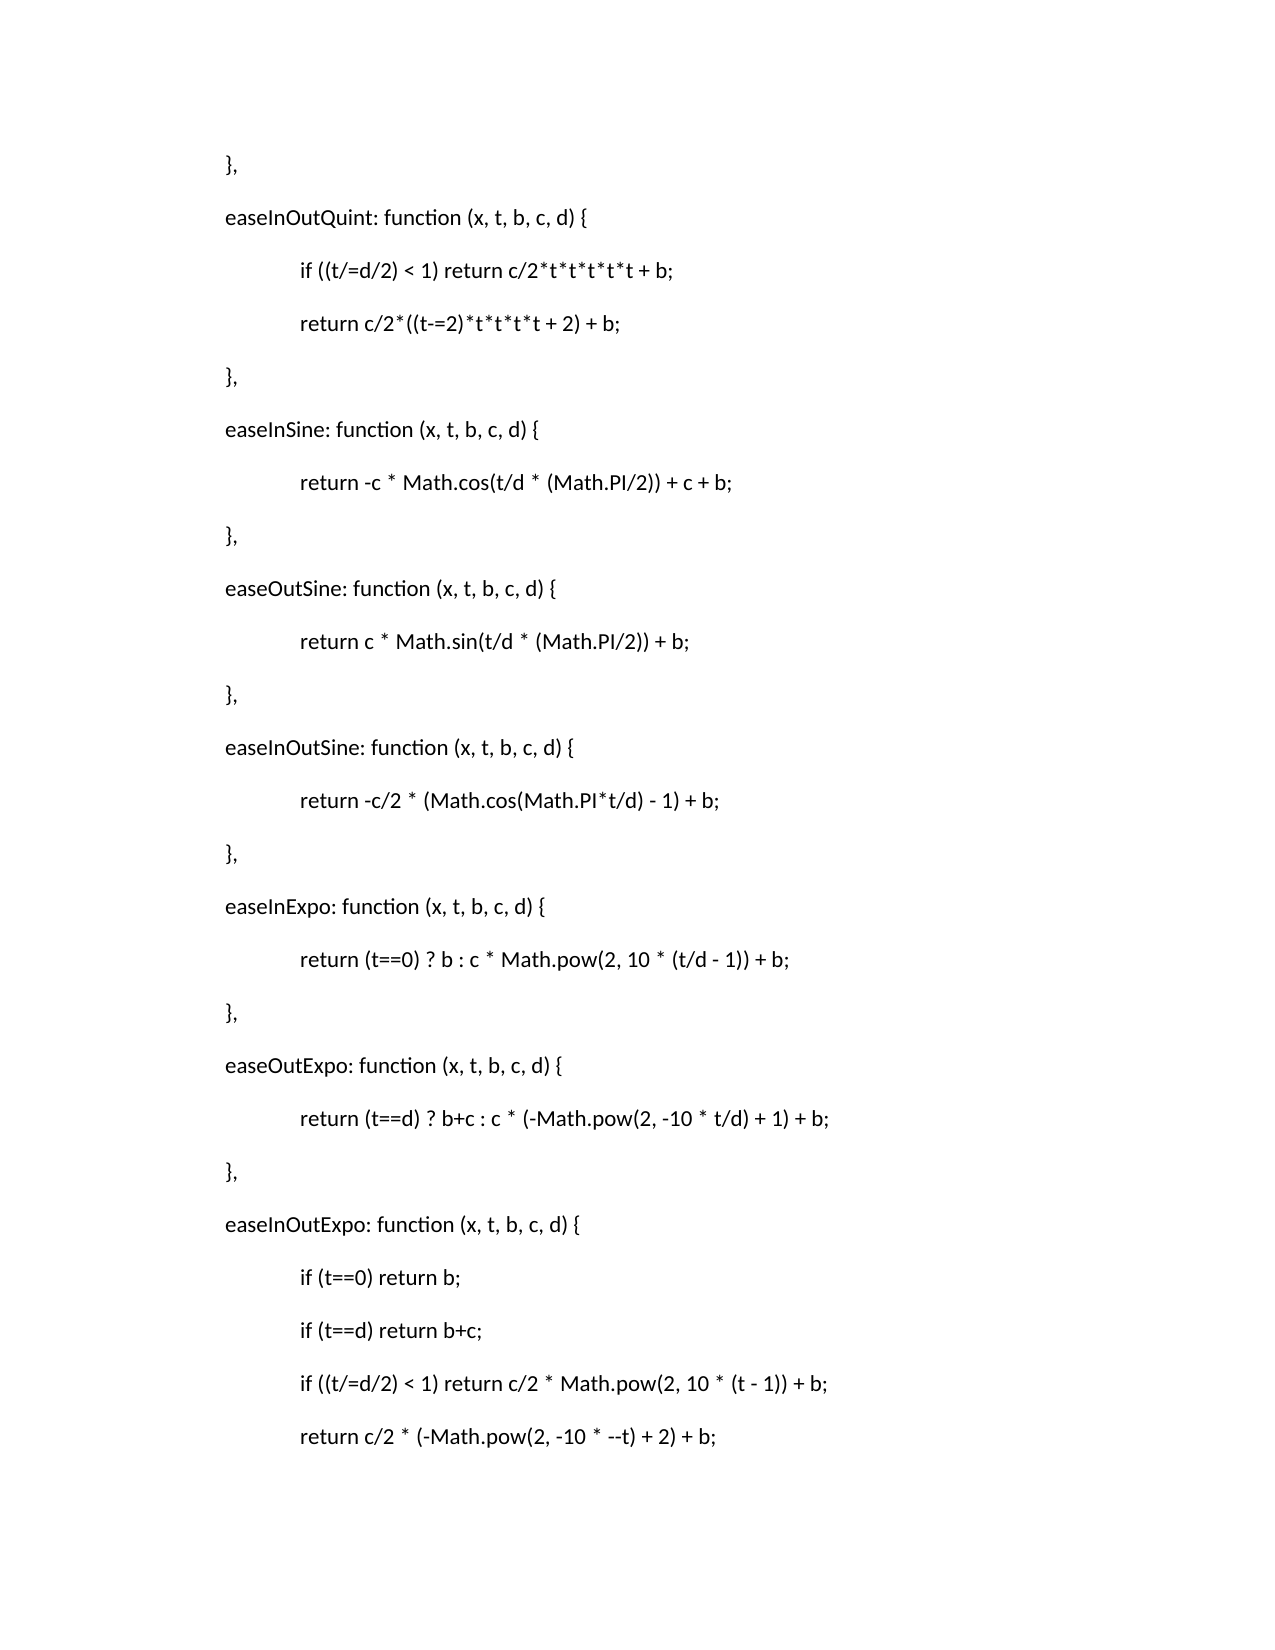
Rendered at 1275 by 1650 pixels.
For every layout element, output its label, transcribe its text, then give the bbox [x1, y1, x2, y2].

text return -c/2 * (Math.cos(Math.PI*t/d) - 1) + b; [150, 786, 1125, 814]
text }, [150, 1157, 1125, 1185]
text return c/2*((t-=2)*t*t*t*t + 2) + b; [150, 309, 1125, 337]
text easeInOutQuint: function (x, t, b, c, d) { [150, 203, 1125, 231]
text return (t==d) ? b+c : c * (-Math.pow(2, -10 * t/d) + 1) + b; [150, 1104, 1125, 1132]
text easeOutSine: function (x, t, b, c, d) { [150, 574, 1125, 602]
text return c * Math.sin(t/d * (Math.PI/2)) + b; [150, 627, 1125, 655]
text }, [150, 680, 1125, 708]
text if ((t/=d/2) < 1) return c/2*t*t*t*t*t + b; [150, 256, 1125, 284]
text if (t==0) return b; [150, 1263, 1125, 1291]
text }, [150, 998, 1125, 1026]
text return c/2 * (-Math.pow(2, -10 * --t) + 2) + b; [150, 1422, 1125, 1451]
text return (t==0) ? b : c * Math.pow(2, 10 * (t/d - 1)) + b; [150, 945, 1125, 973]
text easeInOutExpo: function (x, t, b, c, d) { [150, 1210, 1125, 1238]
text }, [150, 839, 1125, 867]
text if (t==d) return b+c; [150, 1316, 1125, 1344]
text }, [150, 362, 1125, 390]
text easeInExpo: function (x, t, b, c, d) { [150, 892, 1125, 920]
text if ((t/=d/2) < 1) return c/2 * Math.pow(2, 10 * (t - 1)) + b; [150, 1369, 1125, 1397]
text easeOutExpo: function (x, t, b, c, d) { [150, 1051, 1125, 1079]
text easeInOutSine: function (x, t, b, c, d) { [150, 733, 1125, 761]
text }, [150, 150, 1125, 178]
text easeInSine: function (x, t, b, c, d) { [150, 415, 1125, 443]
text return -c * Math.cos(t/d * (Math.PI/2)) + c + b; [150, 468, 1125, 496]
text }, [150, 521, 1125, 549]
